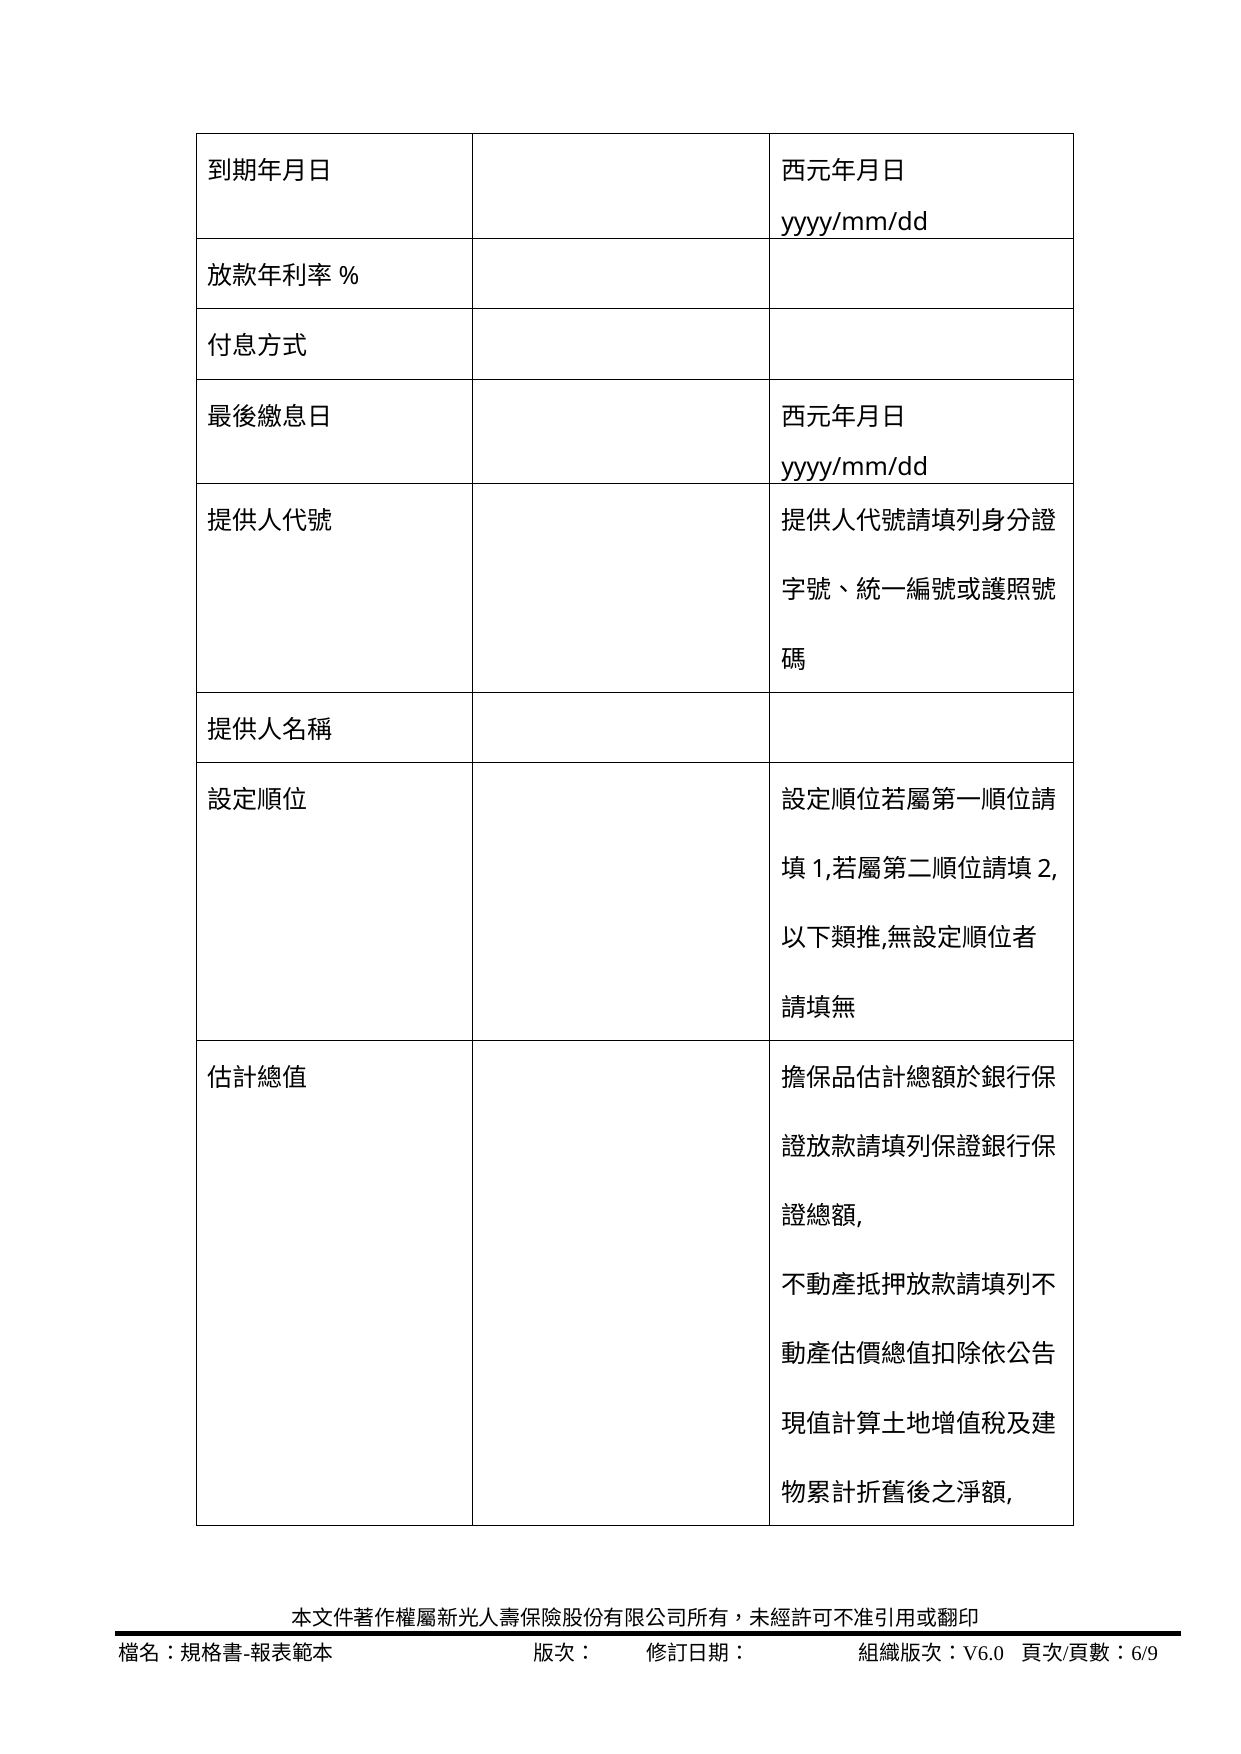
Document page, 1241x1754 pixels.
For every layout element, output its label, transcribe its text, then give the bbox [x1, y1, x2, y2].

table_cell 設定順位若屬第一順位請填1,若屬第二順位請填2,以下類推,無設定順位者請填無 [770, 763, 1073, 1040]
table_cell [770, 239, 1073, 308]
table_cell [473, 380, 769, 483]
table_cell [770, 309, 1073, 378]
table_cell [473, 309, 769, 378]
table_cell 提供人代號請填列身分證字號、統一編號或護照號碼 [770, 484, 1073, 692]
table_cell 設定順位 [197, 763, 472, 1040]
table_cell 到期年月日 [197, 134, 472, 238]
table_cell [473, 484, 769, 692]
table_cell [473, 763, 769, 1040]
table_cell [473, 1041, 769, 1525]
table_cell 提供人代號 [197, 484, 472, 692]
table_cell 估計總值 [197, 1041, 472, 1525]
table_cell 提供人名稱 [197, 693, 472, 762]
table_cell 最後繳息日 [197, 380, 472, 483]
table_cell 西元年月日 yyyy/mm/dd [770, 380, 1073, 483]
table_cell 放款年利率 % [197, 239, 472, 308]
table_cell 付息方式 [197, 309, 472, 378]
table_cell [473, 239, 769, 308]
table_cell [770, 693, 1073, 762]
table_cell [473, 693, 769, 762]
table_cell 西元年月日 yyyy/mm/dd [770, 134, 1073, 238]
table_cell [473, 134, 769, 238]
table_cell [770, 1041, 1073, 1525]
